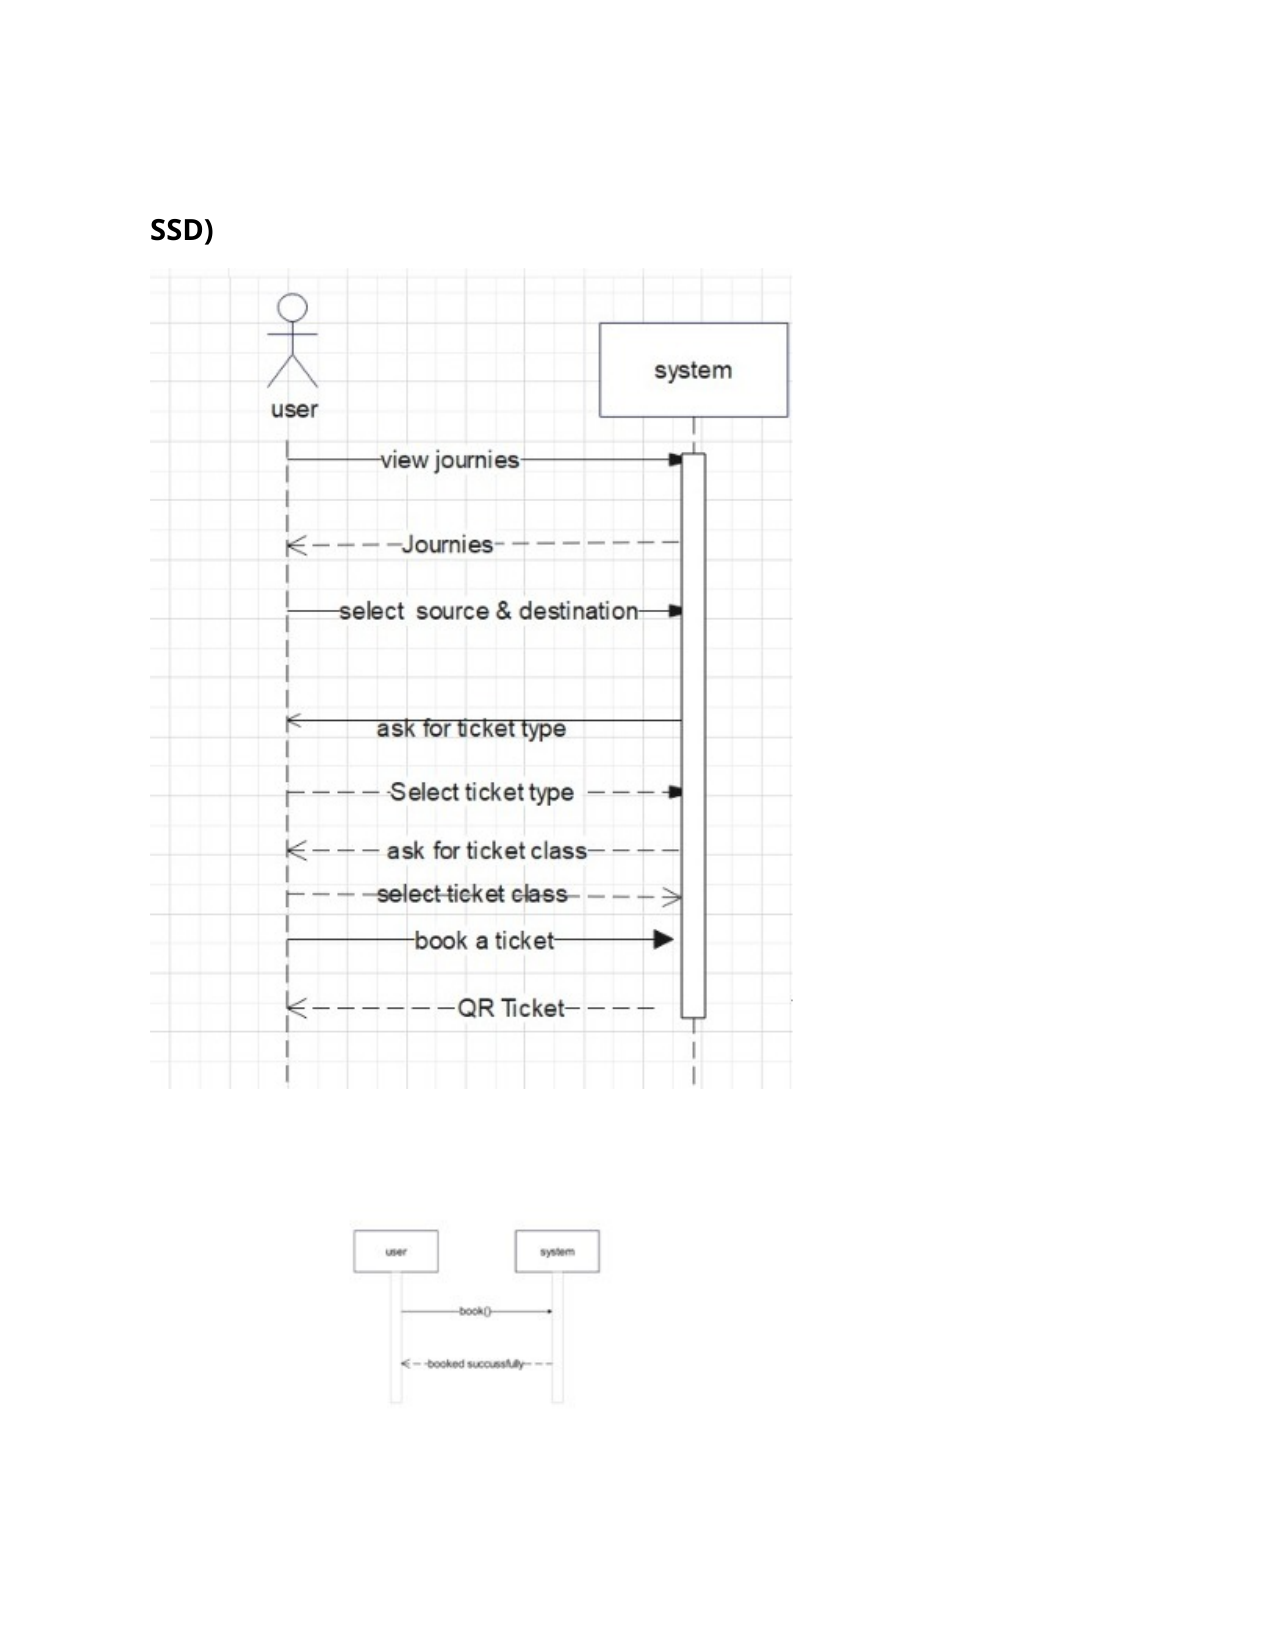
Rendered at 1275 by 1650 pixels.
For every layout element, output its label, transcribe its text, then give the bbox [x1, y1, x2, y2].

text SSD) [150, 209, 1125, 249]
picture [150, 268, 793, 1089]
picture [150, 1108, 927, 1430]
